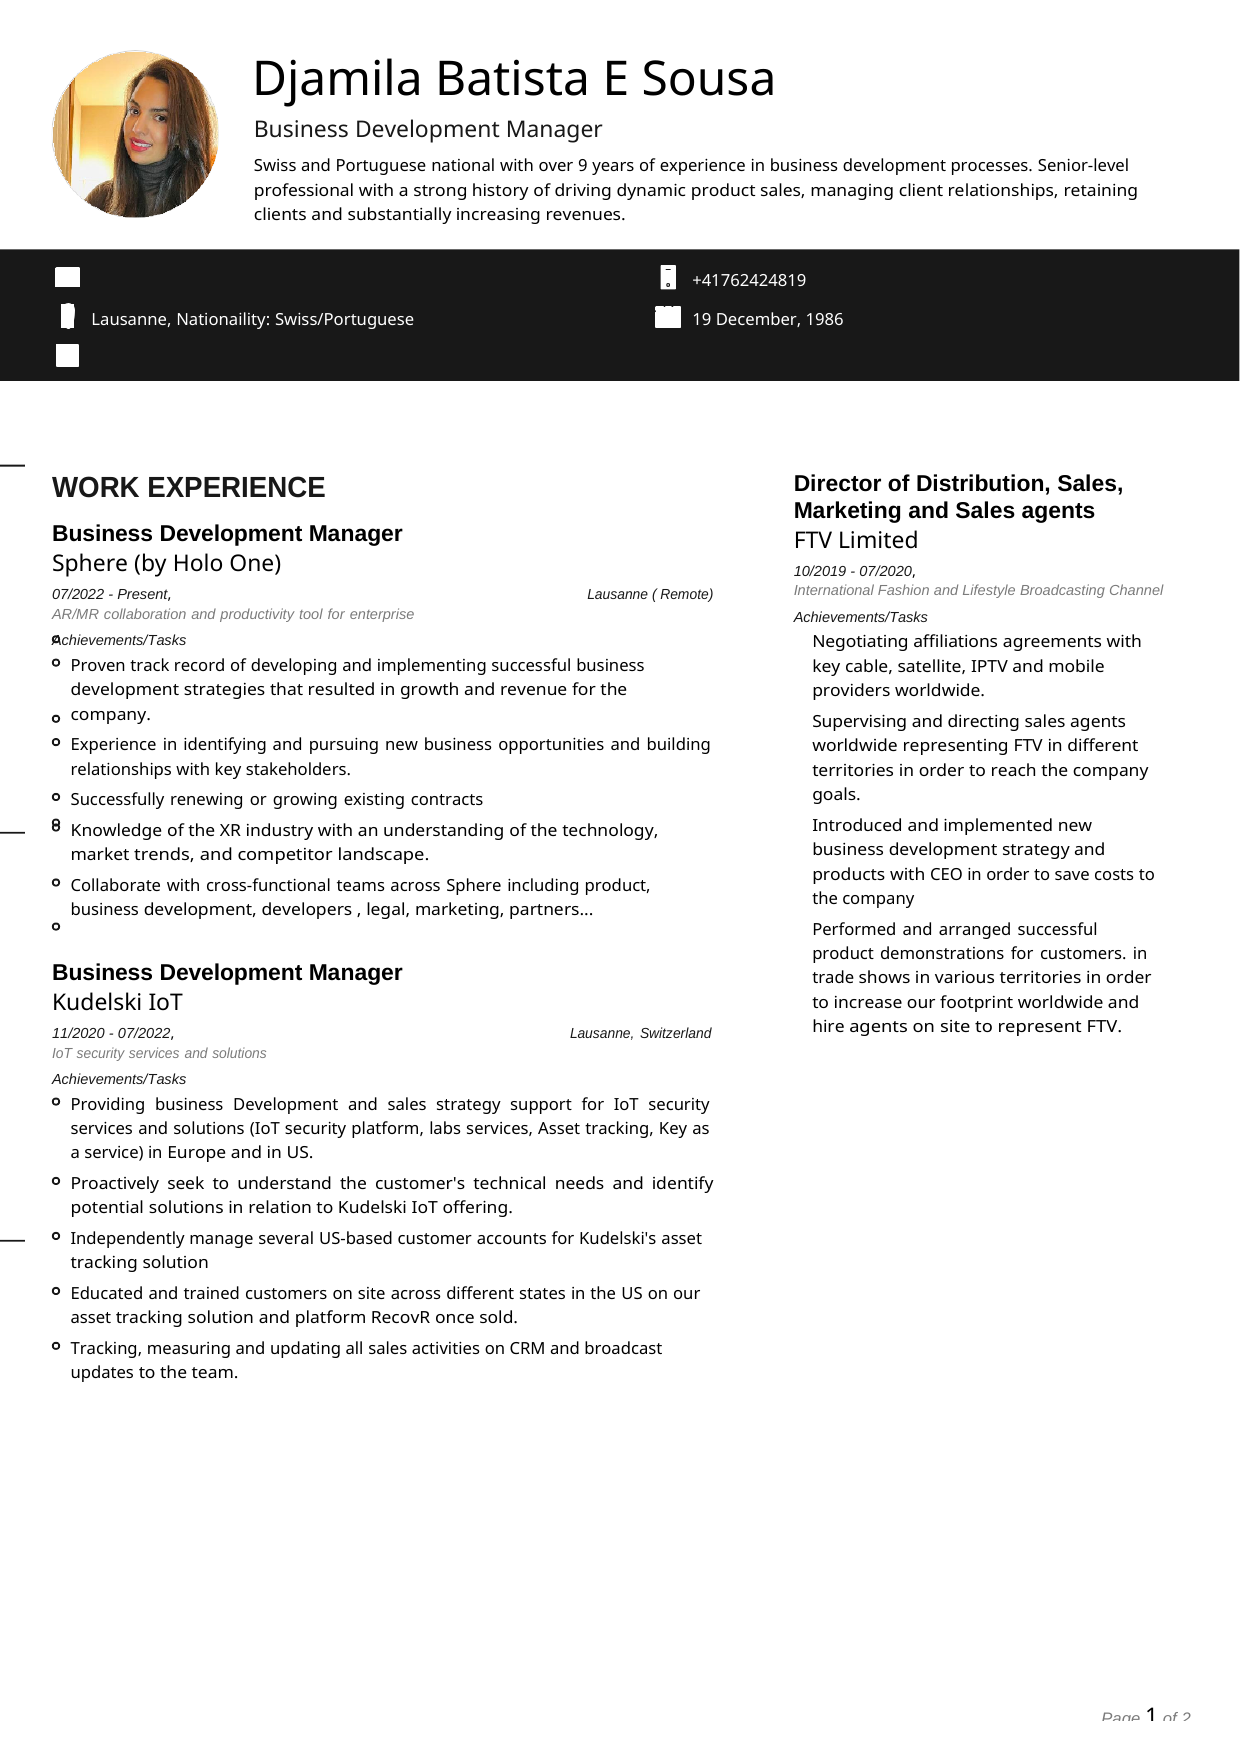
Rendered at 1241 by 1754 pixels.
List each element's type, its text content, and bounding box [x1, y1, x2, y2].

text Tracking, measuring and updating all sales activities on CRM and broadcast updates to the team. [70, 1336, 708, 1384]
subtitle Business Development Manager [52, 959, 720, 985]
text Providing business Development and sales strategy support for IoT security services and solutions (IoT security platform, labs services, Asset tracking, Key as a service) in Europe and in US. [70, 1092, 711, 1164]
text Collaborate with cross-functional teams across Sphere including product, business development, developers , legal, marketing, partners... [70, 873, 720, 920]
title Djamila Batista E Sousa [252, 44, 1165, 110]
subtitle Business Development Manager [254, 113, 1165, 144]
subtitle Sphere (by Holo One) [52, 547, 720, 578]
text Educated and trained customers on site across diﬀerent states in the US on our asset tracking solution and platform RecovR once sold. [70, 1282, 720, 1329]
text Performed and arranged successful product demonstrations for customers. in trade shows in various territories in order to increase our footprint worldwide and hire agents on site to represent FTV. [812, 917, 1165, 1038]
text Experience in identifying and pursuing new business opportunities and building relationships with key stakeholders. [70, 733, 720, 780]
text Supervising and directing sales agents worldwide representing FTV in diﬀerent territories in order to reach the company goals. [812, 709, 1165, 806]
text 07/2022 - Present, Lausanne ( Remote) [52, 584, 720, 603]
text Knowledge of the XR industry with an understanding of the technology, market trends, and competitor landscape. [70, 818, 720, 865]
subtitle FTV Limited [793, 524, 1165, 555]
subtitle Kudelski IoT [52, 986, 720, 1017]
text Introduced and implemented new business development strategy and products with CEO in order to save costs to the company [812, 813, 1165, 909]
picture [56, 344, 79, 367]
text Negotiating aﬃliations agreements with key cable, satellite, IPTV and mobile providers worldwide. [812, 630, 1165, 702]
subtitle Business Development Manager [52, 520, 720, 546]
text AR/MR collaboration and productivity tool for enterprise [52, 605, 720, 622]
subtitle WORK EXPERIENCE [52, 470, 720, 504]
text 10/2019 - 07/2020, Vienna, Austria [793, 560, 1165, 580]
text Achievements/Tasks [52, 1071, 720, 1088]
picture [61, 303, 75, 329]
subtitle Director of Distribution, Sales, Marketing and Sales agents [793, 470, 1165, 523]
text Proactively seek to understand the customer's technical needs and identify potential solutions in relation to Kudelski IoT oﬀering. [70, 1172, 714, 1219]
text 11/2020 - 07/2022, Lausanne, Switzerland [52, 1023, 720, 1043]
text Proven track record of developing and implementing successful business development strategies that resulted in growth and revenue for the company. [70, 653, 708, 725]
picture [55, 267, 80, 287]
text Achievements/Tasks [52, 632, 720, 649]
text Achievements/Tasks [793, 609, 1165, 626]
text Swiss and Portuguese national with over 9 years of experience in business development processes. Senior-level professional with a strong history of driving dynamic product sales, managing client relationships, retaining clients and substantially increasing revenues. [254, 154, 1142, 226]
text Successfully renewing or growing existing contracts [70, 788, 720, 810]
picture [51, 50, 219, 218]
text IoT security services and solutions [52, 1044, 720, 1061]
text Independently manage several US-based customer accounts for Kudelski's asset tracking solution [70, 1227, 720, 1274]
picture [655, 306, 681, 328]
text International Fashion and Lifestyle Broadcasting Channel [793, 582, 1165, 599]
